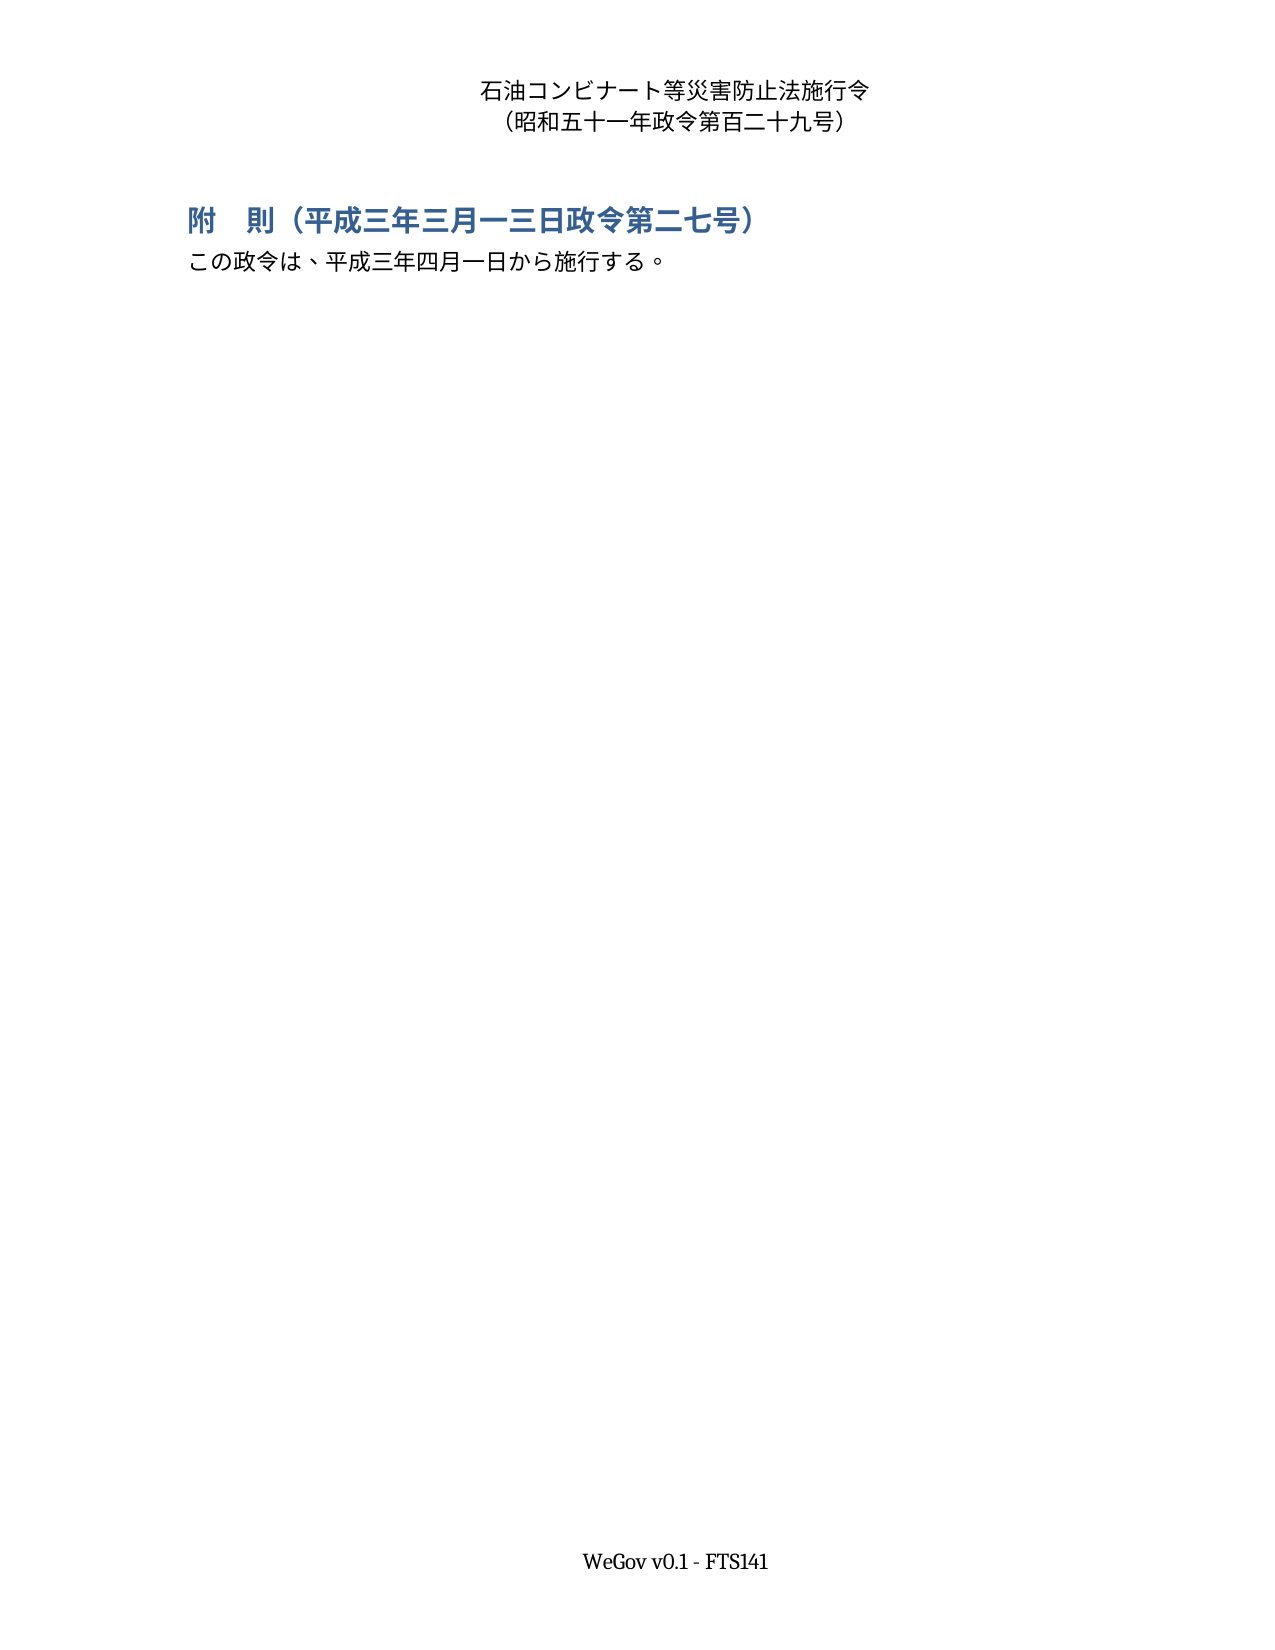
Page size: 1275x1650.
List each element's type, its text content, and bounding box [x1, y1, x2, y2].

text この政令は、平成三年四月一日から施行する。 [187, 246, 1087, 277]
subtitle 附 則（平成三年三月一三日政令第二七号） [187, 200, 1087, 240]
